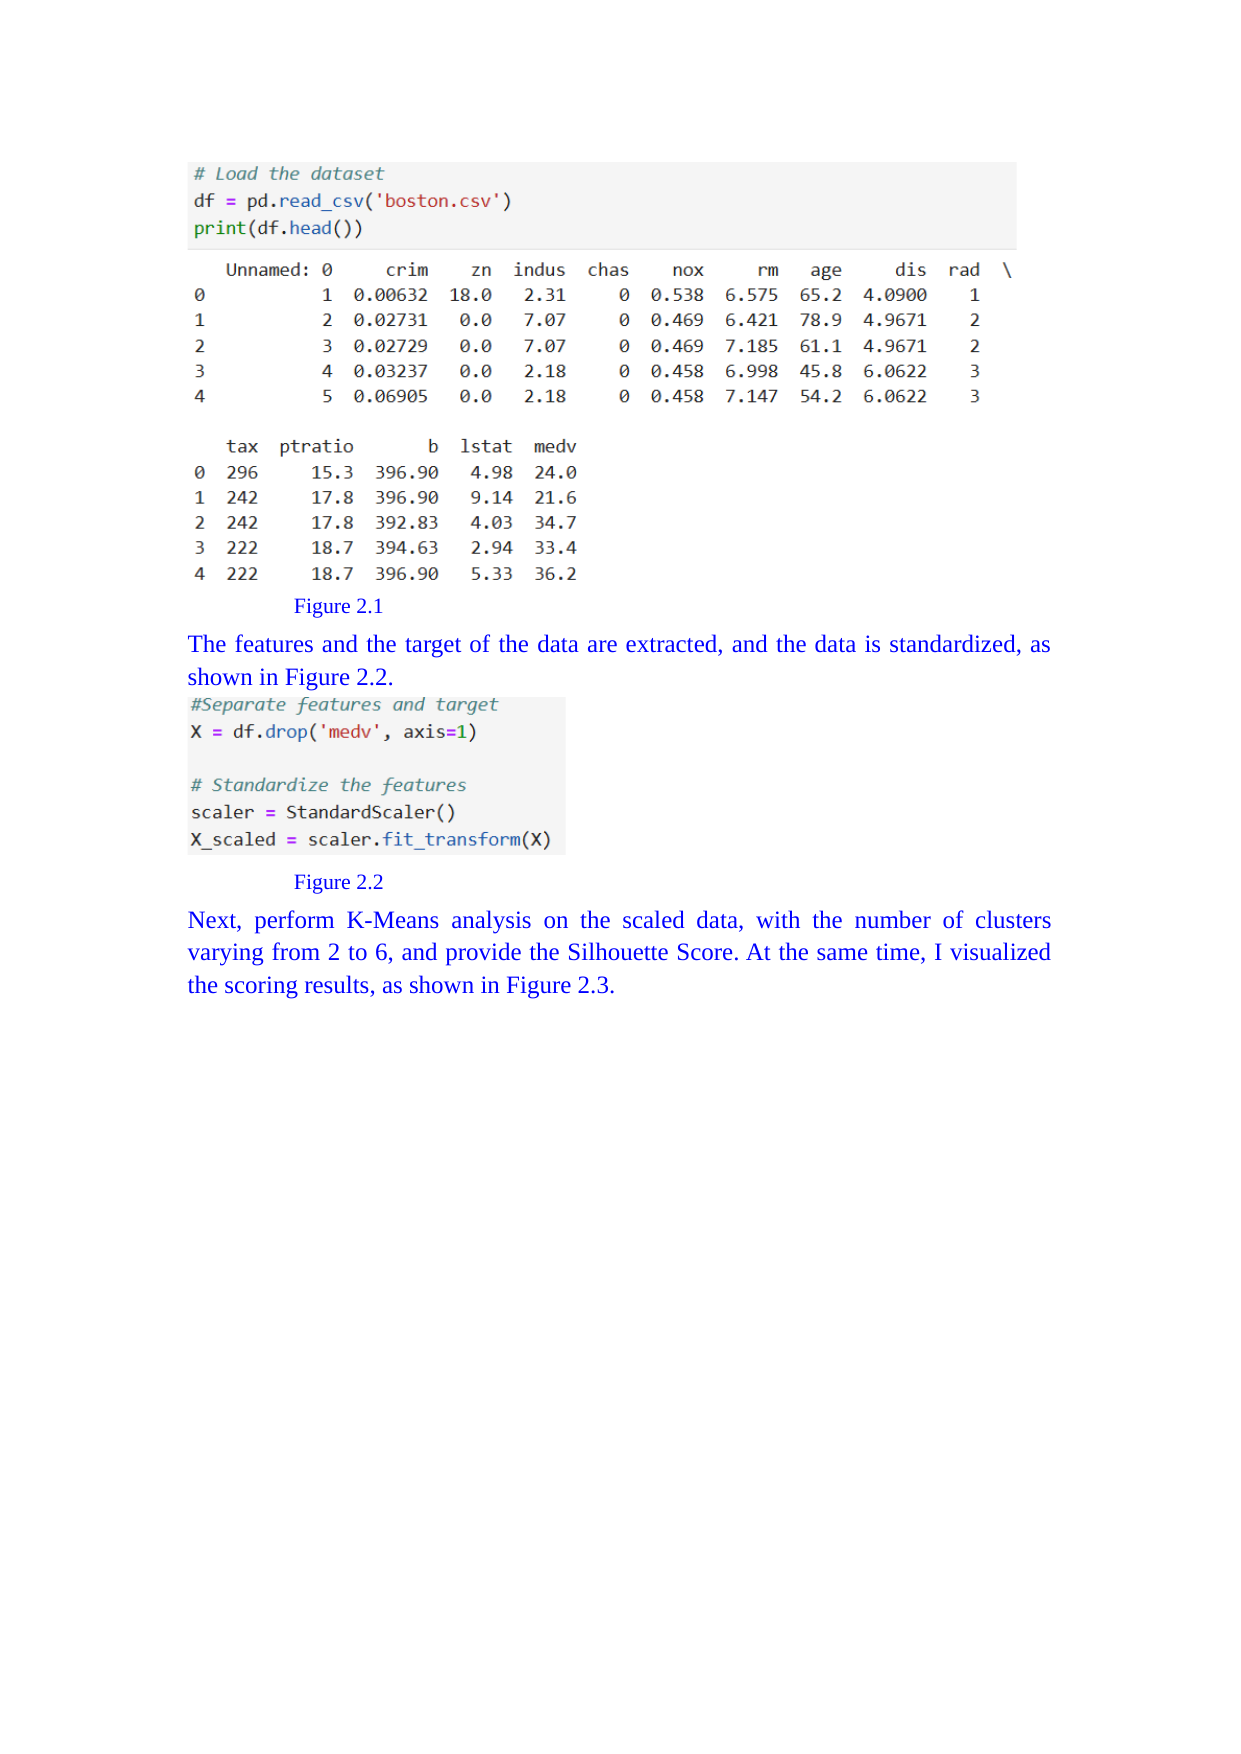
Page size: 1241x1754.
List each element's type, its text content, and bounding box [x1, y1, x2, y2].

text Figure 2.1 [187, 590, 1053, 622]
text Next, perform K-Means analysis on the scaled data, with the number of clusters varying from 2 to 6, and provide the Silhouette Score. At the same time, I visualized the scoring results, as shown in Figure 2.3. [187, 950, 1053, 1001]
text Next, perform K-Means analysis on the scaled data, with the number of clusters varying from 2 to 6, and provide the Silhouette Score. At the same time, I visualized the scoring results, as shown in Figure 2.3. [187, 903, 1053, 949]
text Figure 2.2 [187, 865, 1053, 898]
text The features and the target of the data are extracted, and the data is standardized, as shown in Figure 2.2. [187, 639, 1053, 692]
picture [187, 697, 566, 855]
picture [187, 162, 1017, 582]
